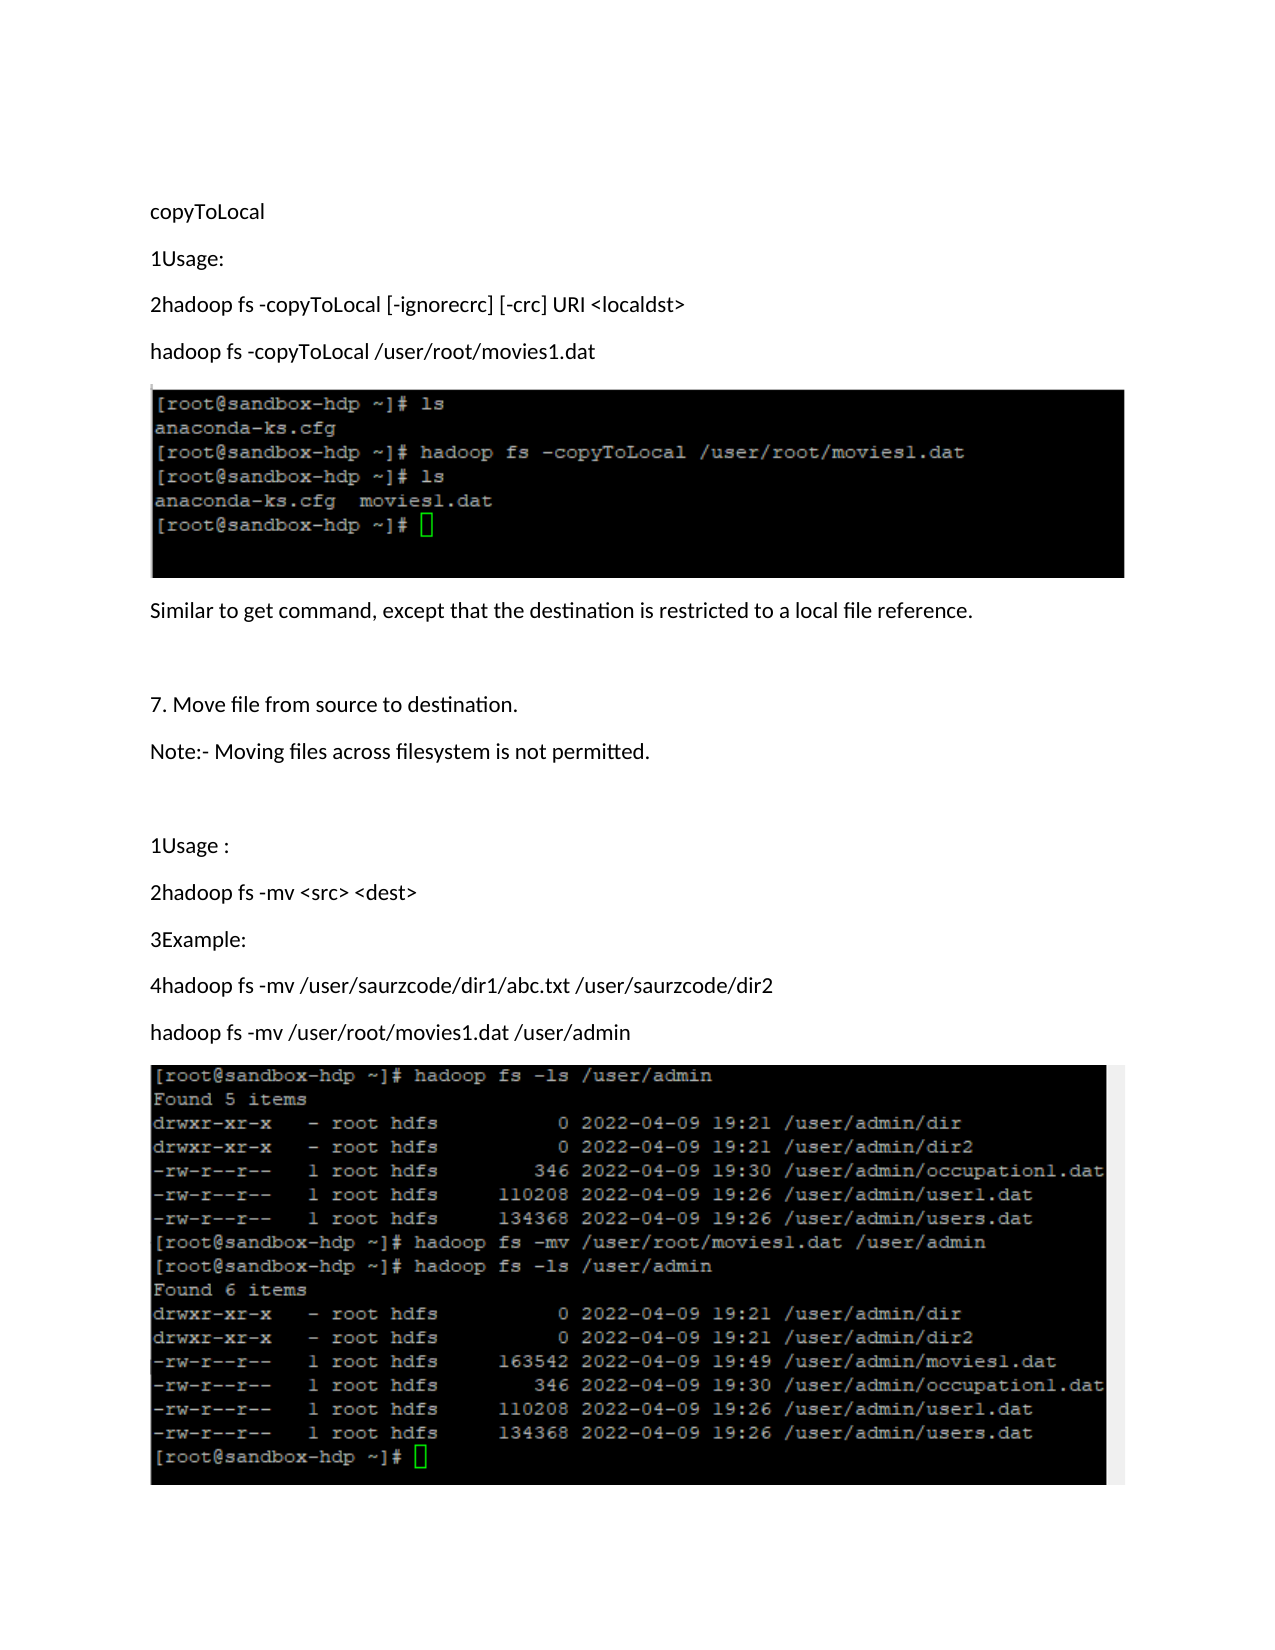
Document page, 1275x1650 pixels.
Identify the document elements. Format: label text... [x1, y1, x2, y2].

text 1Usage : [150, 831, 1125, 859]
text hadoop fs -mv /user/root/movies1.dat /user/admin [150, 1018, 1125, 1047]
text hadoop fs -copyToLocal /user/root/movies1.dat [150, 337, 1125, 366]
text Note:- Moving files across filesystem is not permitted. [150, 737, 1125, 765]
picture [150, 384, 1125, 578]
text 7. Move file from source to destination. [150, 690, 1125, 718]
text 2hadoop fs -copyToLocal [-ignorecrc] [-crc] URI <localdst> [150, 291, 1125, 319]
text 3Example: [150, 925, 1125, 953]
text copyToLocal [150, 197, 1125, 225]
text 4hadoop fs -mv /user/saurzcode/dir1/abc.txt /user/saurzcode/dir2 [150, 972, 1125, 1000]
picture [150, 1065, 1125, 1485]
text 2hadoop fs -mv <src> <dest> [150, 878, 1125, 906]
text 1Usage: [150, 244, 1125, 272]
text Similar to get command, except that the destination is restricted to a local file reference. [150, 597, 1125, 625]
